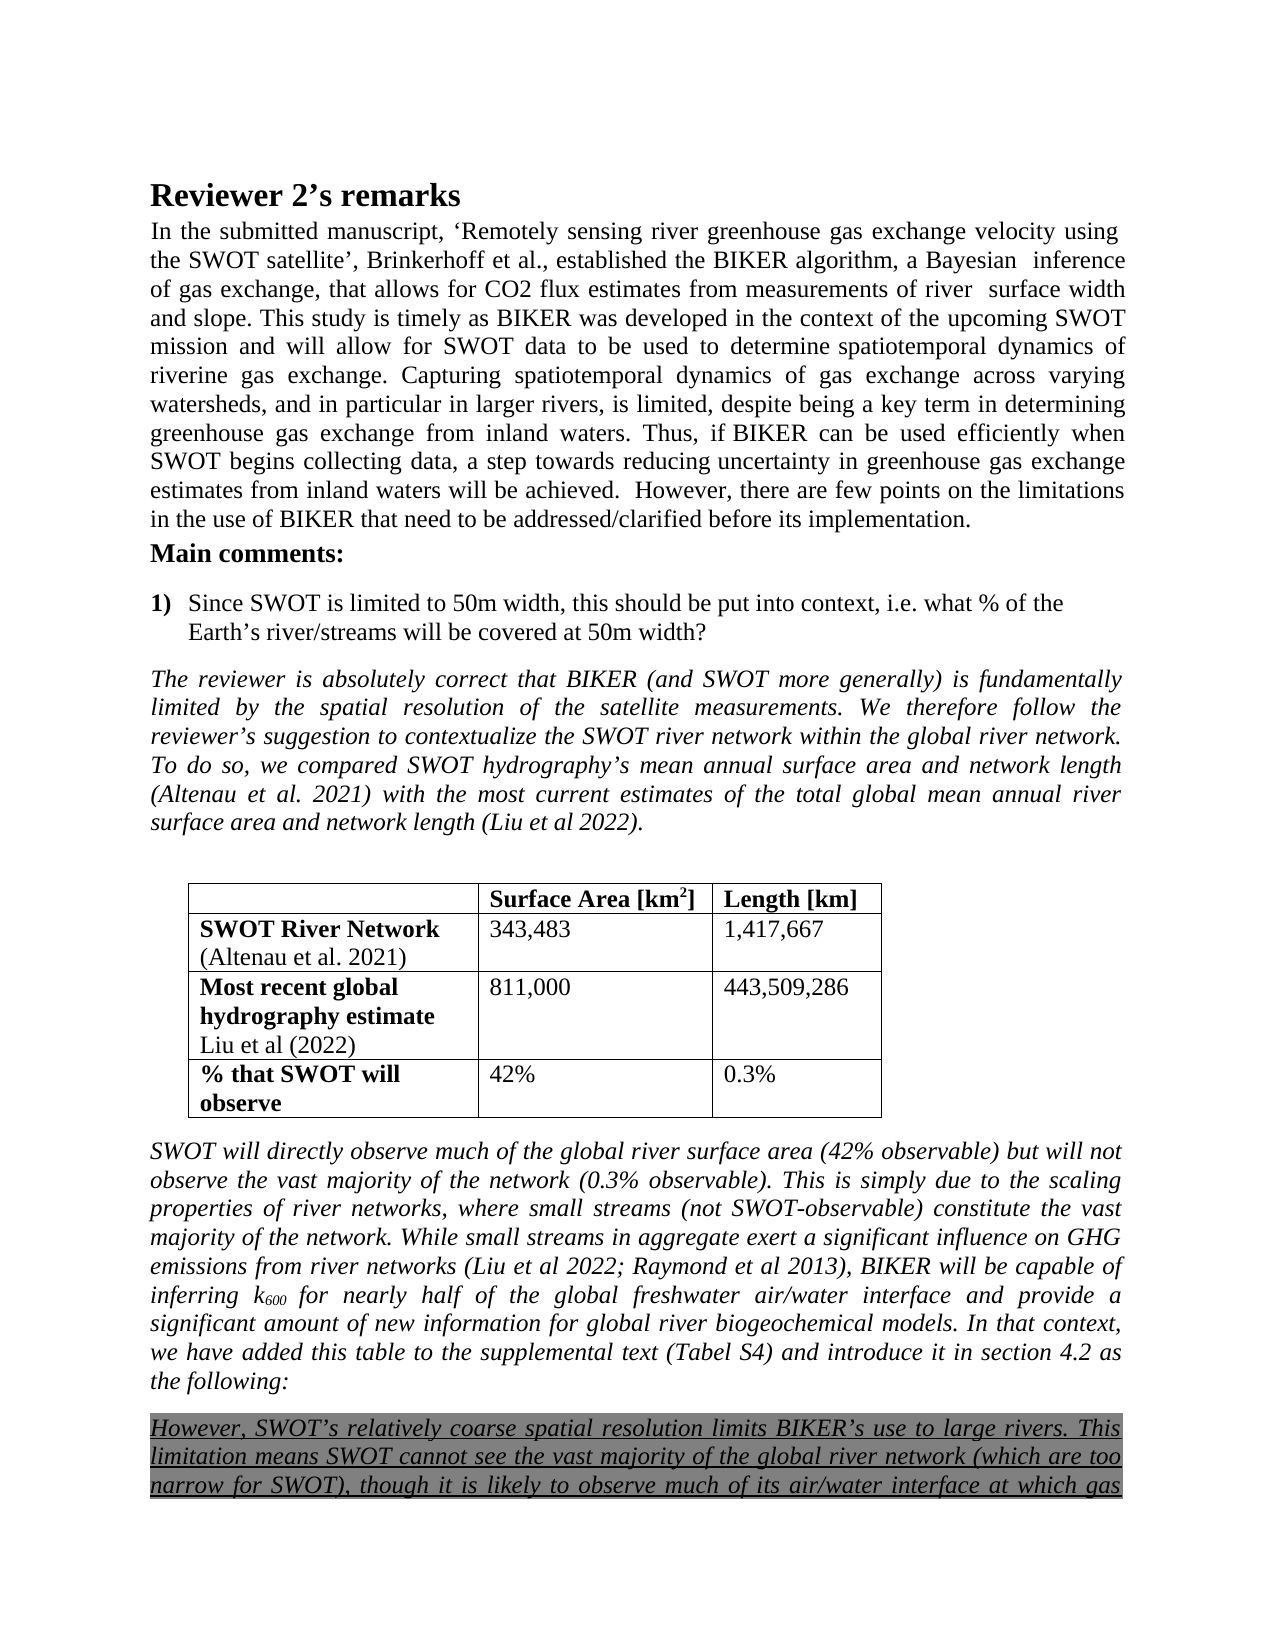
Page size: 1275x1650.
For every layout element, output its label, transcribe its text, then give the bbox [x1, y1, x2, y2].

table_cell SWOT River Network (Altenau et al. 2021) [189, 914, 478, 971]
text In the submitted manuscript, ‘Remotely sensing river greenhouse gas exchange velocity using the SWOT satellite’, Brinkerhoff et al., established the BIKER algorithm, a Bayesian inference of gas exchange, that allows for CO2 flux estimates from measurements of river surface width and slope. This study is timely as BIKER was developed in the context of the upcoming SWOT mission and will allow for SWOT data to be used to determine spatiotemporal dynamics of riverine gas exchange. Capturing spatiotemporal dynamics of gas exchange across varying watersheds, and in particular in larger rivers, is limited, despite being a key term in determining greenhouse gas exchange from inland waters. Thus, if BIKER can be used efficiently when SWOT begins collecting data, a step towards reducing uncertainty in greenhouse gas exchange estimates from inland waters will be achieved. However, there are few points on the limitations in the use of BIKER that need to be addressed/clarified before its implementation. [150, 216, 1126, 533]
table_header Surface Area [km2] [479, 884, 712, 913]
table_header Length [km] [713, 884, 881, 913]
table_cell 42% [479, 1060, 712, 1117]
table_header [189, 884, 478, 913]
table_cell Most recent global hydrography estimate Liu et al (2022) [189, 972, 478, 1058]
list Since SWOT is limited to 50m width, this should be put into context, i.e. what % of the Earth’s river/streams will be covered at 50m width? [150, 588, 1125, 646]
table_cell 811,000 [479, 972, 712, 1058]
table_cell 343,483 [479, 914, 712, 971]
text SWOT will directly observe much of the global river surface area (42% observable) but will not observe the vast majority of the network (0.3% observable). This is simply due to the scaling properties of river networks, where small streams (not SWOT-observable) constitute the vast majority of the network. While small streams in aggregate exert a significant influence on GHG emissions from river networks (Liu et al 2022; Raymond et al 2013), BIKER will be capable of inferring k600 for nearly half of the global freshwater air/water interface and provide a significant amount of new information for global river biogeochemical models. In that context, we have added this table to the supplemental text (Tabel S4) and introduce it in section 4.2 as the following: [150, 1136, 1125, 1395]
subtitle Reviewer 2’s remarks [150, 175, 1125, 213]
subtitle Main comments: [150, 537, 1125, 568]
text The reviewer is absolutely correct that BIKER (and SWOT more generally) is fundamentally limited by the spatial resolution of the satellite measurements. We therefore follow the reviewer’s suggestion to contextualize the SWOT river network within the global river network. To do so, we compared SWOT hydrography’s mean annual surface area and network length (Altenau et al. 2021) with the most current estimates of the total global mean annual river surface area and network length (Liu et al 2022). [150, 664, 1125, 836]
table_cell 443,509,286 [713, 972, 881, 1058]
table_cell 1,417,667 [713, 914, 881, 971]
table_cell 0.3% [713, 1060, 881, 1117]
table_cell % that SWOT will observe [189, 1060, 478, 1117]
